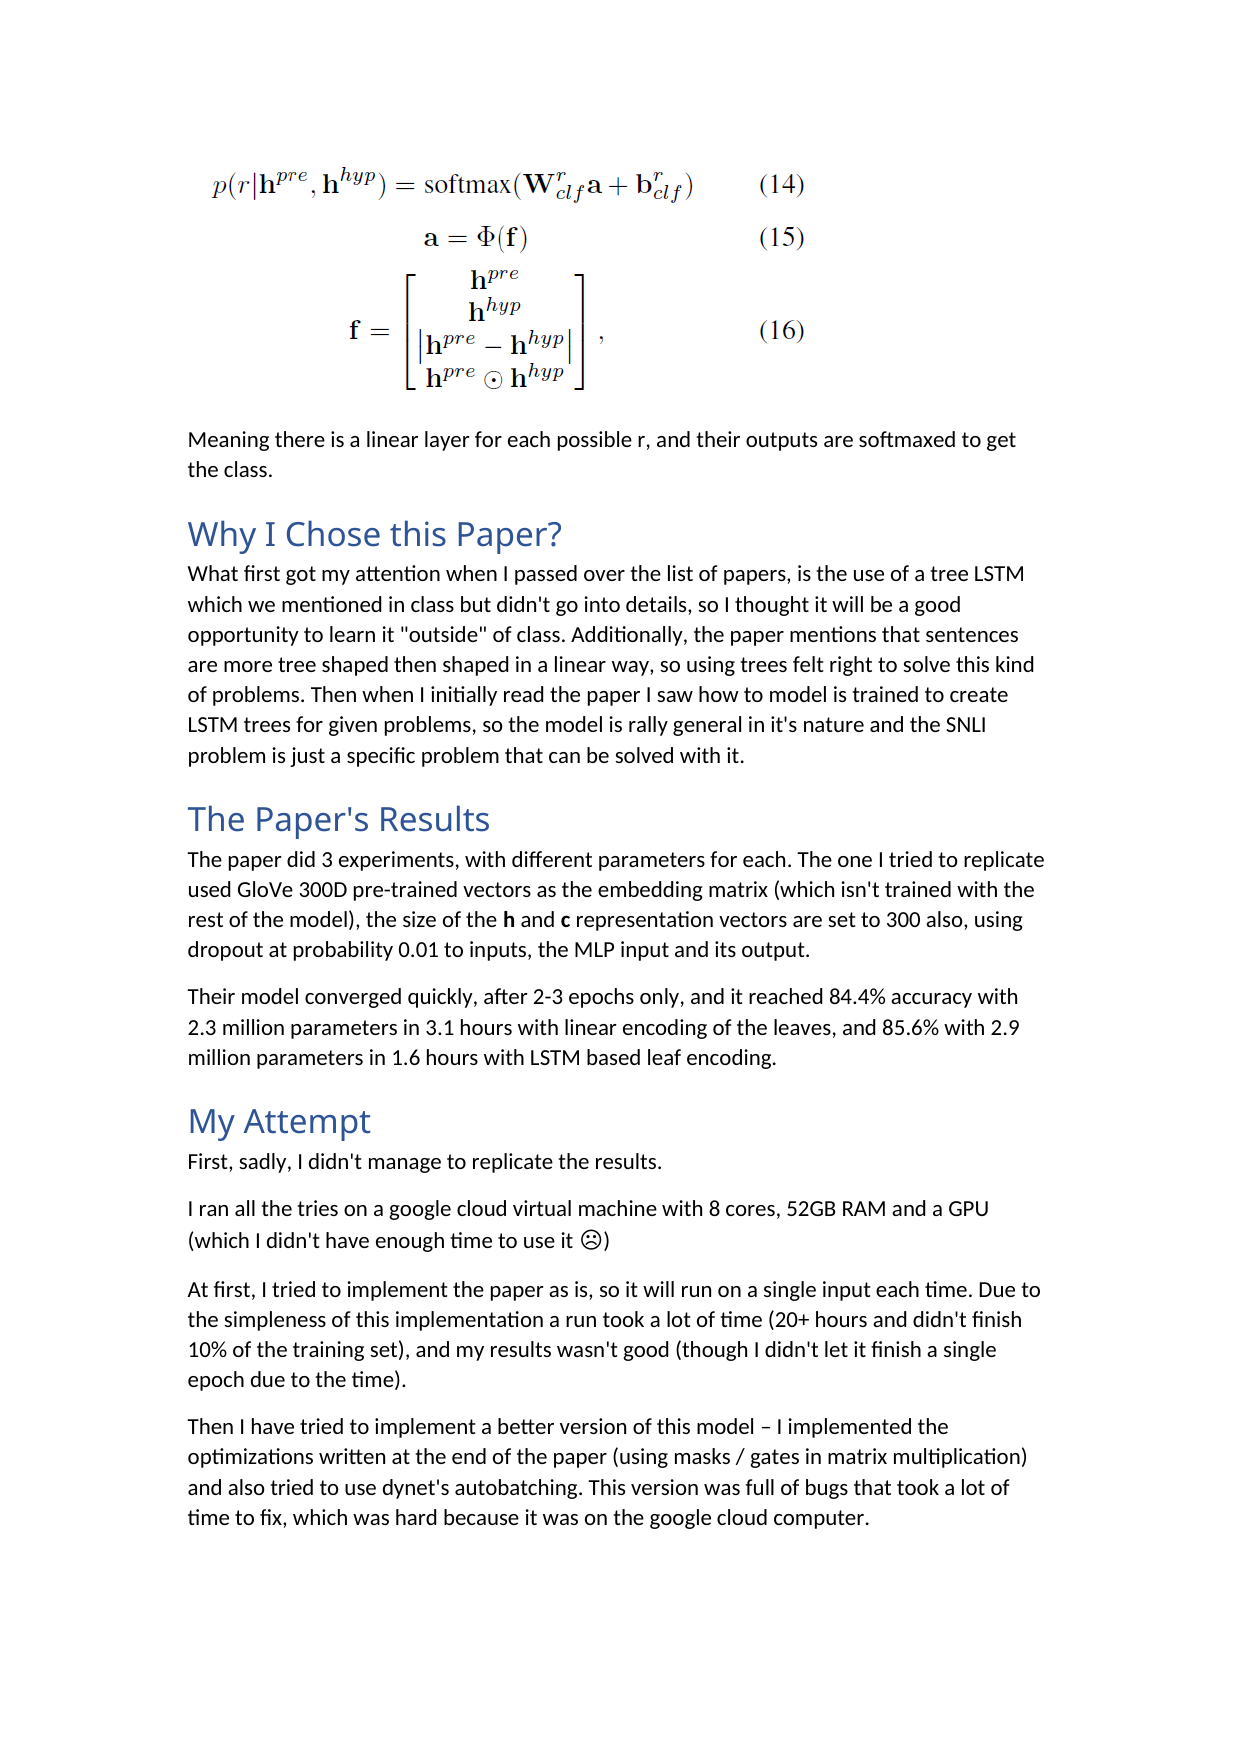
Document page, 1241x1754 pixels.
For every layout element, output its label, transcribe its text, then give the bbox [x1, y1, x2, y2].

text At first, I tried to implement the paper as is, so it will run on a single input each time. Due to the simpleness of this implementation a run took a lot of time (20+ hours and didn't finish 10% of the training set), and my results wasn't good (though I didn't let it finish a single epoch due to the time). [187, 1275, 1053, 1393]
text The paper did 3 experiments, with different parameters for each. The one I tried to replicate used GloVe 300D pre-trained vectors as the embedding matrix (which isn't trained with the rest of the model), the size of the h and c representation vectors are set to 300 also, using dropout at probability 0.01 to inputs, the MLP input and its output. [187, 845, 1053, 963]
text Then I have tried to implement a better version of this model – I implemented the optimizations written at the end of the paper (using masks / gates in matrix multiplication) and also tried to use dynet's autobatching. This version was full of bugs that took a lot of time to fix, which was hard because it was on the google cloud computer. [187, 1412, 1053, 1531]
subtitle My Attempt [187, 1098, 1053, 1143]
text Their model converged quickly, after 2-3 epochs only, and it reached 84.4% accuracy with 2.3 million parameters in 3.1 hours with linear encoding of the leaves, and 85.6% with 2.9 million parameters in 1.6 hours with LSTM based leaf encoding. [187, 982, 1053, 1071]
picture [187, 150, 814, 407]
text Meaning there is a linear layer for each possible r, and their outputs are softmaxed to get the class. [187, 425, 1053, 483]
text First, sadly, I didn't manage to replicate the results. [187, 1147, 1053, 1175]
subtitle Why I Chose this Paper? [187, 511, 1053, 556]
text What first got my attention when I passed over the list of papers, is the use of a tree LSTM which we mentioned in class but didn't go into details, so I thought it will be a good opportunity to learn it "outside" of class. Additionally, the paper mentions that sentences are more tree shaped then shaped in a linear way, so using trees felt right to solve this kind of problems. Then when I initially read the paper I saw how to model is trained to create LSTM trees for given problems, so the model is rally general in it's nature and the SNLI problem is just a specific problem that can be solved with it. [187, 559, 1053, 769]
subtitle The Paper's Results [187, 796, 1053, 841]
text I ran all the tries on a google cloud virtual machine with 8 cores, 52GB RAM and a GPU (which I didn't have enough time to use it ) [187, 1194, 1053, 1256]
